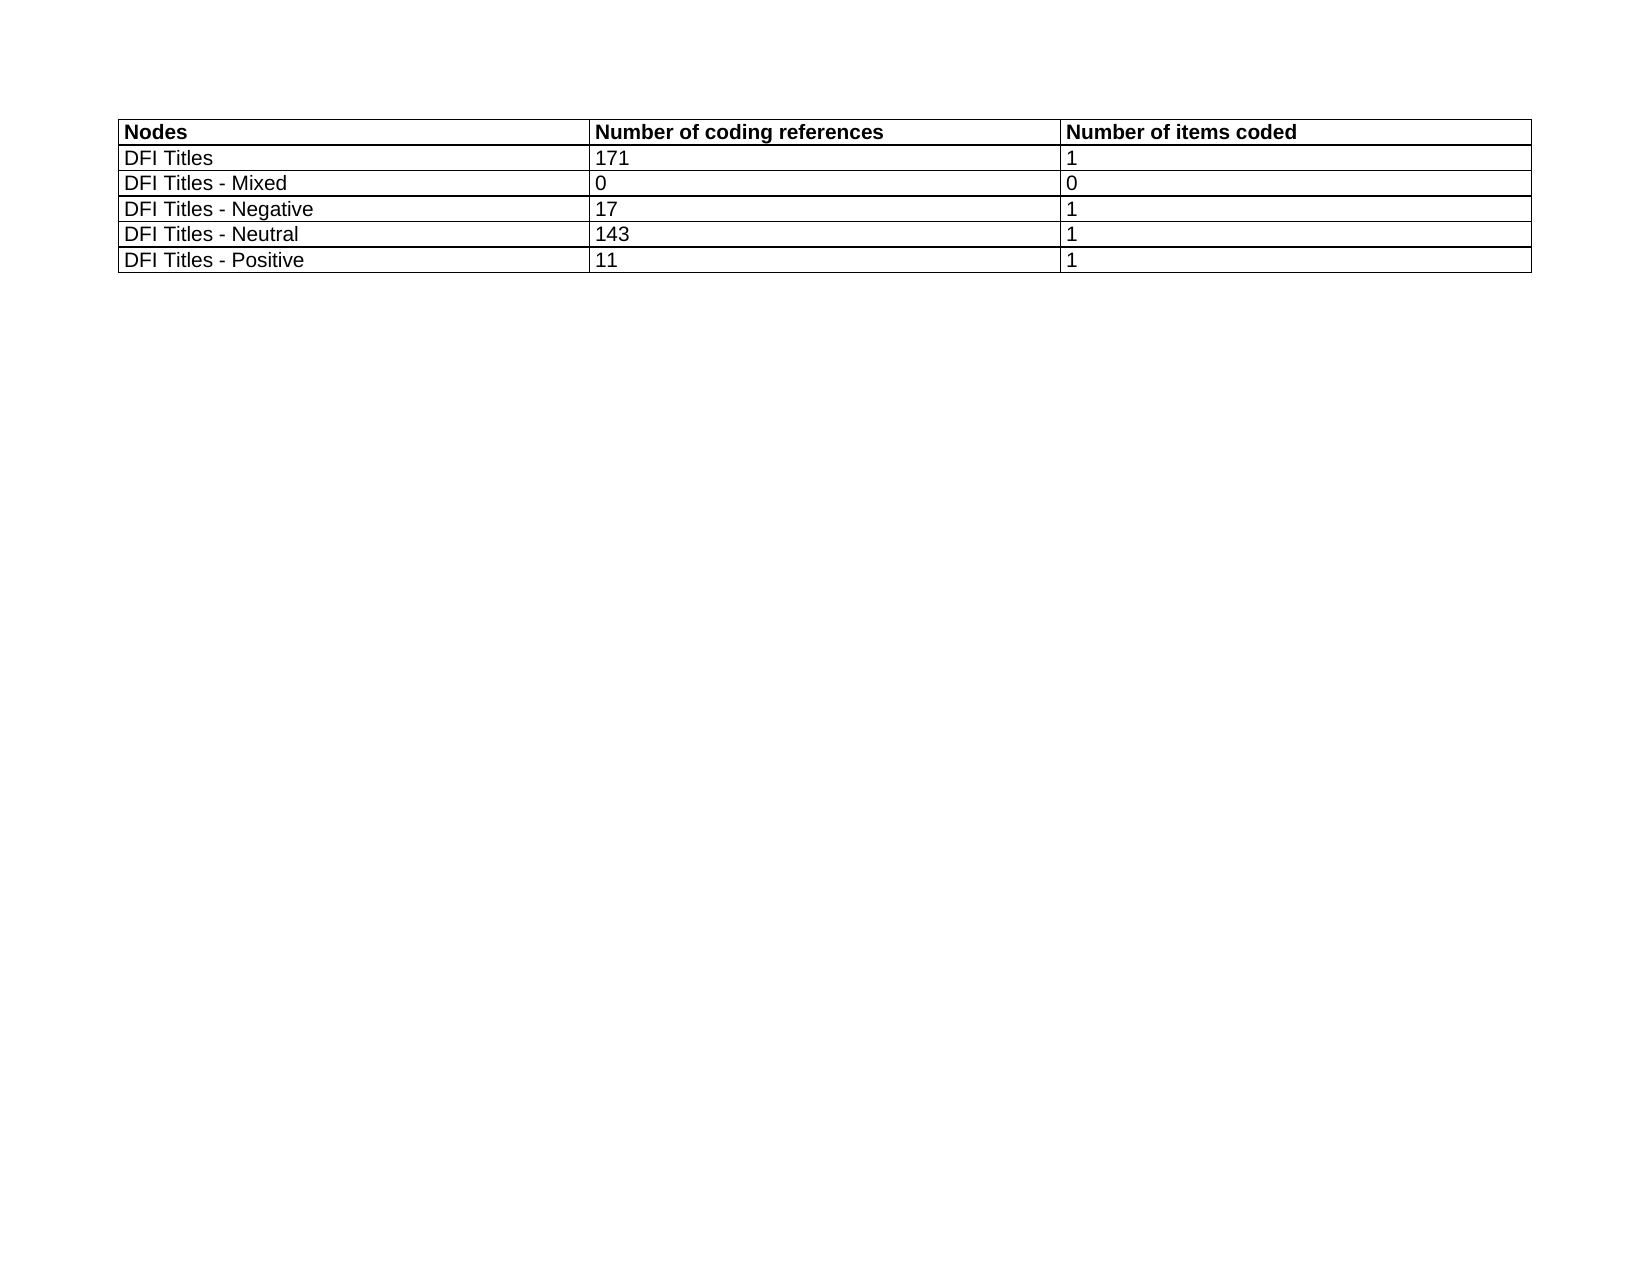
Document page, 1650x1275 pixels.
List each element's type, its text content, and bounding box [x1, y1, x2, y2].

table_cell DFI Titles - Mixed [119, 171, 589, 195]
table_header Nodes [119, 120, 589, 144]
table_cell 0 [1061, 171, 1531, 195]
table_cell DFI Titles [119, 146, 589, 169]
table_cell 171 [590, 146, 1060, 169]
table_cell DFI Titles - Negative [119, 197, 589, 221]
table_cell 0 [590, 171, 1060, 195]
table_cell 143 [590, 222, 1060, 246]
table_cell DFI Titles - Positive [119, 248, 589, 272]
table_cell 1 [1061, 146, 1531, 169]
table_cell 1 [1061, 197, 1531, 221]
table_cell 1 [1061, 222, 1531, 246]
table_cell DFI Titles - Neutral [119, 222, 589, 246]
table_cell 17 [590, 197, 1060, 221]
table_header Number of coding references [590, 120, 1060, 144]
table_cell 1 [1061, 248, 1531, 272]
table_header Number of items coded [1061, 120, 1531, 144]
table_cell 11 [590, 248, 1060, 272]
